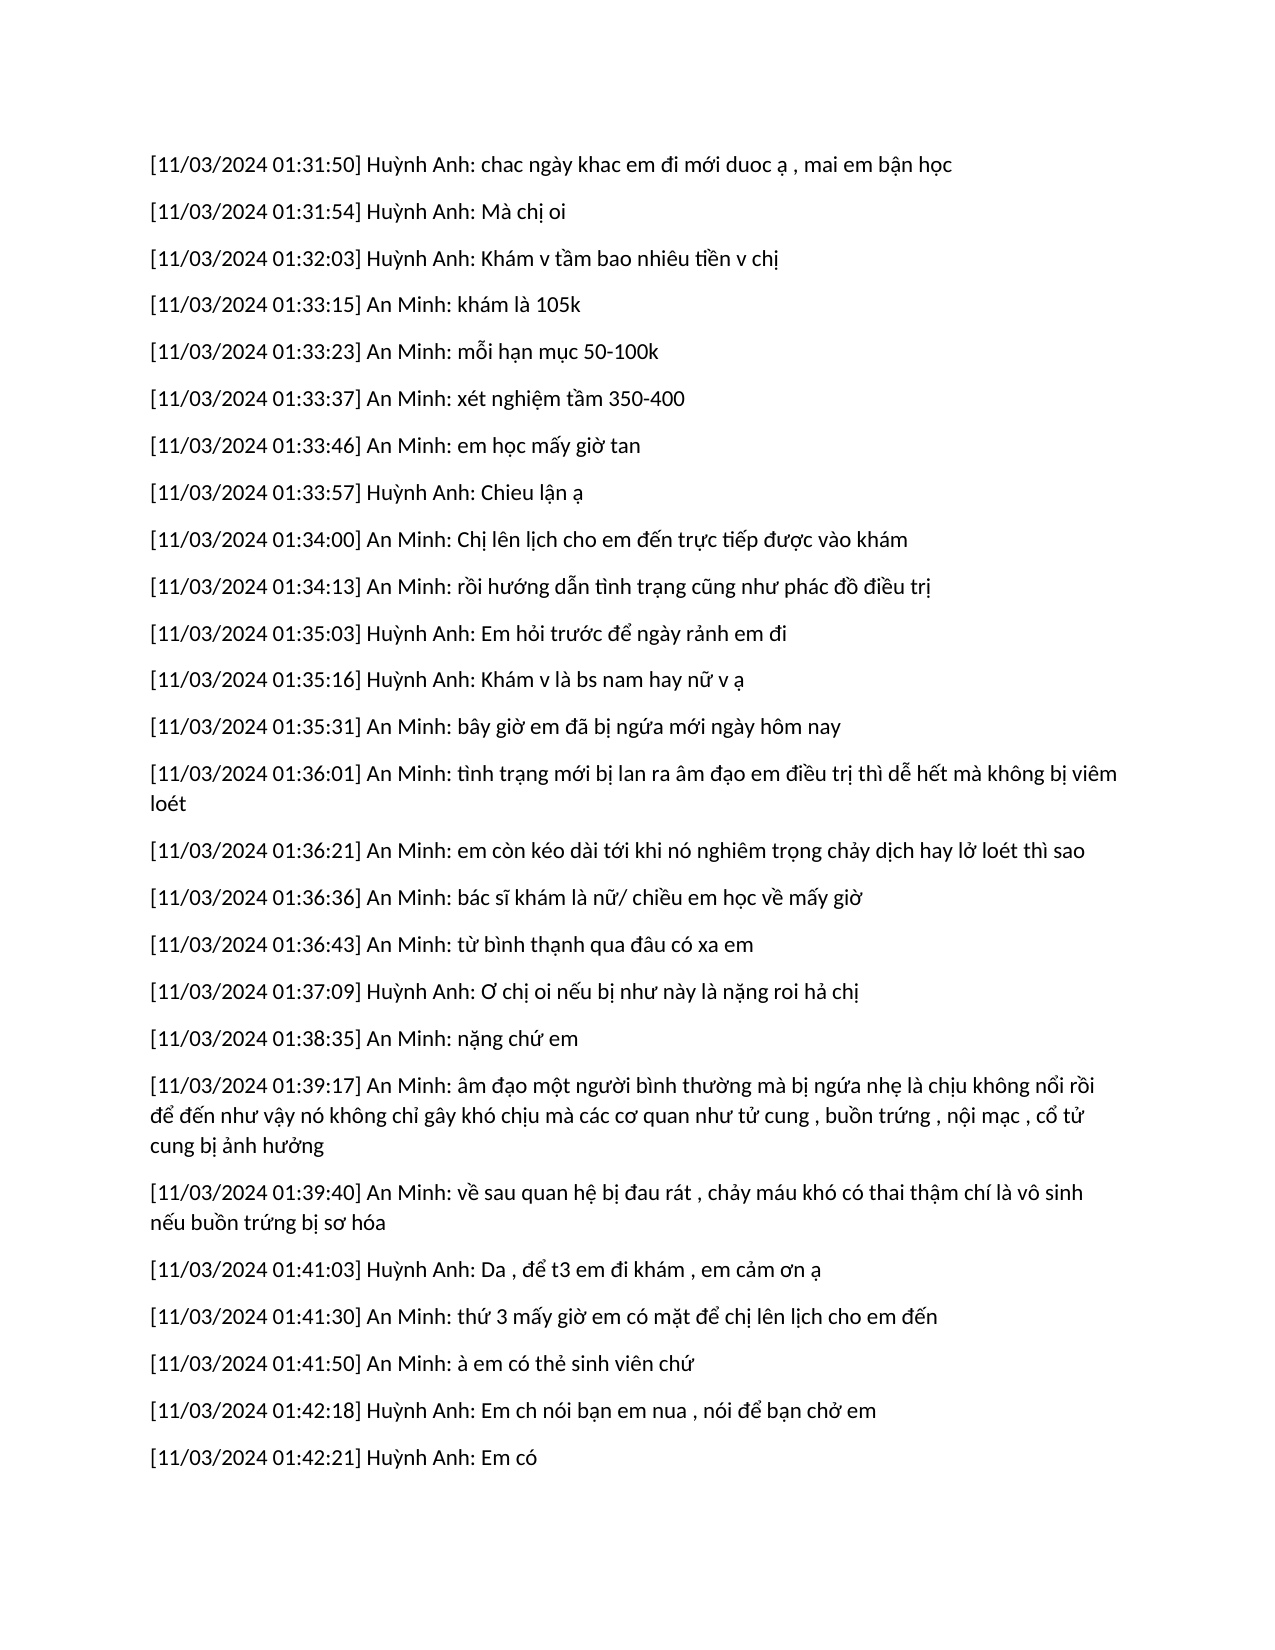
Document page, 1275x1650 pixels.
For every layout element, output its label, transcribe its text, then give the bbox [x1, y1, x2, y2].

text [11/03/2024 01:36:36] An Minh: bác sĩ khám là nữ/ chiều em học về mấy giờ [150, 883, 1125, 911]
text [11/03/2024 01:31:54] Huỳnh Anh: Mà chị oi [150, 197, 1125, 225]
text [11/03/2024 01:42:18] Huỳnh Anh: Em ch nói bạn em nua , nói để bạn chở em [150, 1396, 1125, 1424]
text [11/03/2024 01:36:43] An Minh: từ bình thạnh qua đâu có xa em [150, 930, 1125, 958]
text [11/03/2024 01:34:13] An Minh: rồi hướng dẫn tình trạng cũng như phác đồ điều trị [150, 572, 1125, 600]
text [11/03/2024 01:35:03] Huỳnh Anh: Em hỏi trước để ngày rảnh em đi [150, 619, 1125, 647]
text [11/03/2024 01:31:50] Huỳnh Anh: chac ngày khac em đi mới duoc ạ , mai em bận học [150, 150, 1125, 178]
text [11/03/2024 01:34:00] An Minh: Chị lên lịch cho em đến trực tiếp được vào khám [150, 525, 1125, 553]
text [11/03/2024 01:38:35] An Minh: nặng chứ em [150, 1024, 1125, 1052]
text [11/03/2024 01:36:21] An Minh: em còn kéo dài tới khi nó nghiêm trọng chảy dịch hay lở loét thì sao [150, 836, 1125, 864]
text [11/03/2024 01:41:50] An Minh: à em có thẻ sinh viên chứ [150, 1349, 1125, 1377]
text [11/03/2024 01:33:23] An Minh: mỗi hạn mục 50-100k [150, 337, 1125, 366]
text [11/03/2024 01:33:37] An Minh: xét nghiệm tầm 350-400 [150, 384, 1125, 412]
text [11/03/2024 01:35:16] Huỳnh Anh: Khám v là bs nam hay nữ v ạ [150, 666, 1125, 694]
text [11/03/2024 01:37:09] Huỳnh Anh: Ơ chị oi nếu bị như này là nặng roi hả chị [150, 977, 1125, 1005]
text [11/03/2024 01:42:21] Huỳnh Anh: Em có [150, 1443, 1125, 1471]
text [11/03/2024 01:39:17] An Minh: âm đạo một người bình thường mà bị ngứa nhẹ là chịu không nổi rồi để đến như vậy nó không chỉ gây khó chịu mà các cơ quan như tử cung , buồn trứng , nội mạc , cổ tử cung bị ảnh hưởng [150, 1071, 1125, 1159]
text [11/03/2024 01:41:30] An Minh: thứ 3 mấy giờ em có mặt để chị lên lịch cho em đến [150, 1302, 1125, 1330]
text [11/03/2024 01:41:03] Huỳnh Anh: Da , để t3 em đi khám , em cảm ơn ạ [150, 1255, 1125, 1283]
text [11/03/2024 01:36:01] An Minh: tình trạng mới bị lan ra âm đạo em điều trị thì dễ hết mà không bị viêm loét [150, 759, 1125, 818]
text [11/03/2024 01:33:46] An Minh: em học mấy giờ tan [150, 431, 1125, 459]
text [11/03/2024 01:33:57] Huỳnh Anh: Chieu lận ạ [150, 478, 1125, 506]
text [11/03/2024 01:39:40] An Minh: về sau quan hệ bị đau rát , chảy máu khó có thai thậm chí là vô sinh nếu buồn trứng bị sơ hóa [150, 1178, 1125, 1236]
text [11/03/2024 01:35:31] An Minh: bây giờ em đã bị ngứa mới ngày hôm nay [150, 712, 1125, 741]
text [11/03/2024 01:33:15] An Minh: khám là 105k [150, 291, 1125, 319]
text [11/03/2024 01:32:03] Huỳnh Anh: Khám v tầm bao nhiêu tiền v chị [150, 244, 1125, 272]
